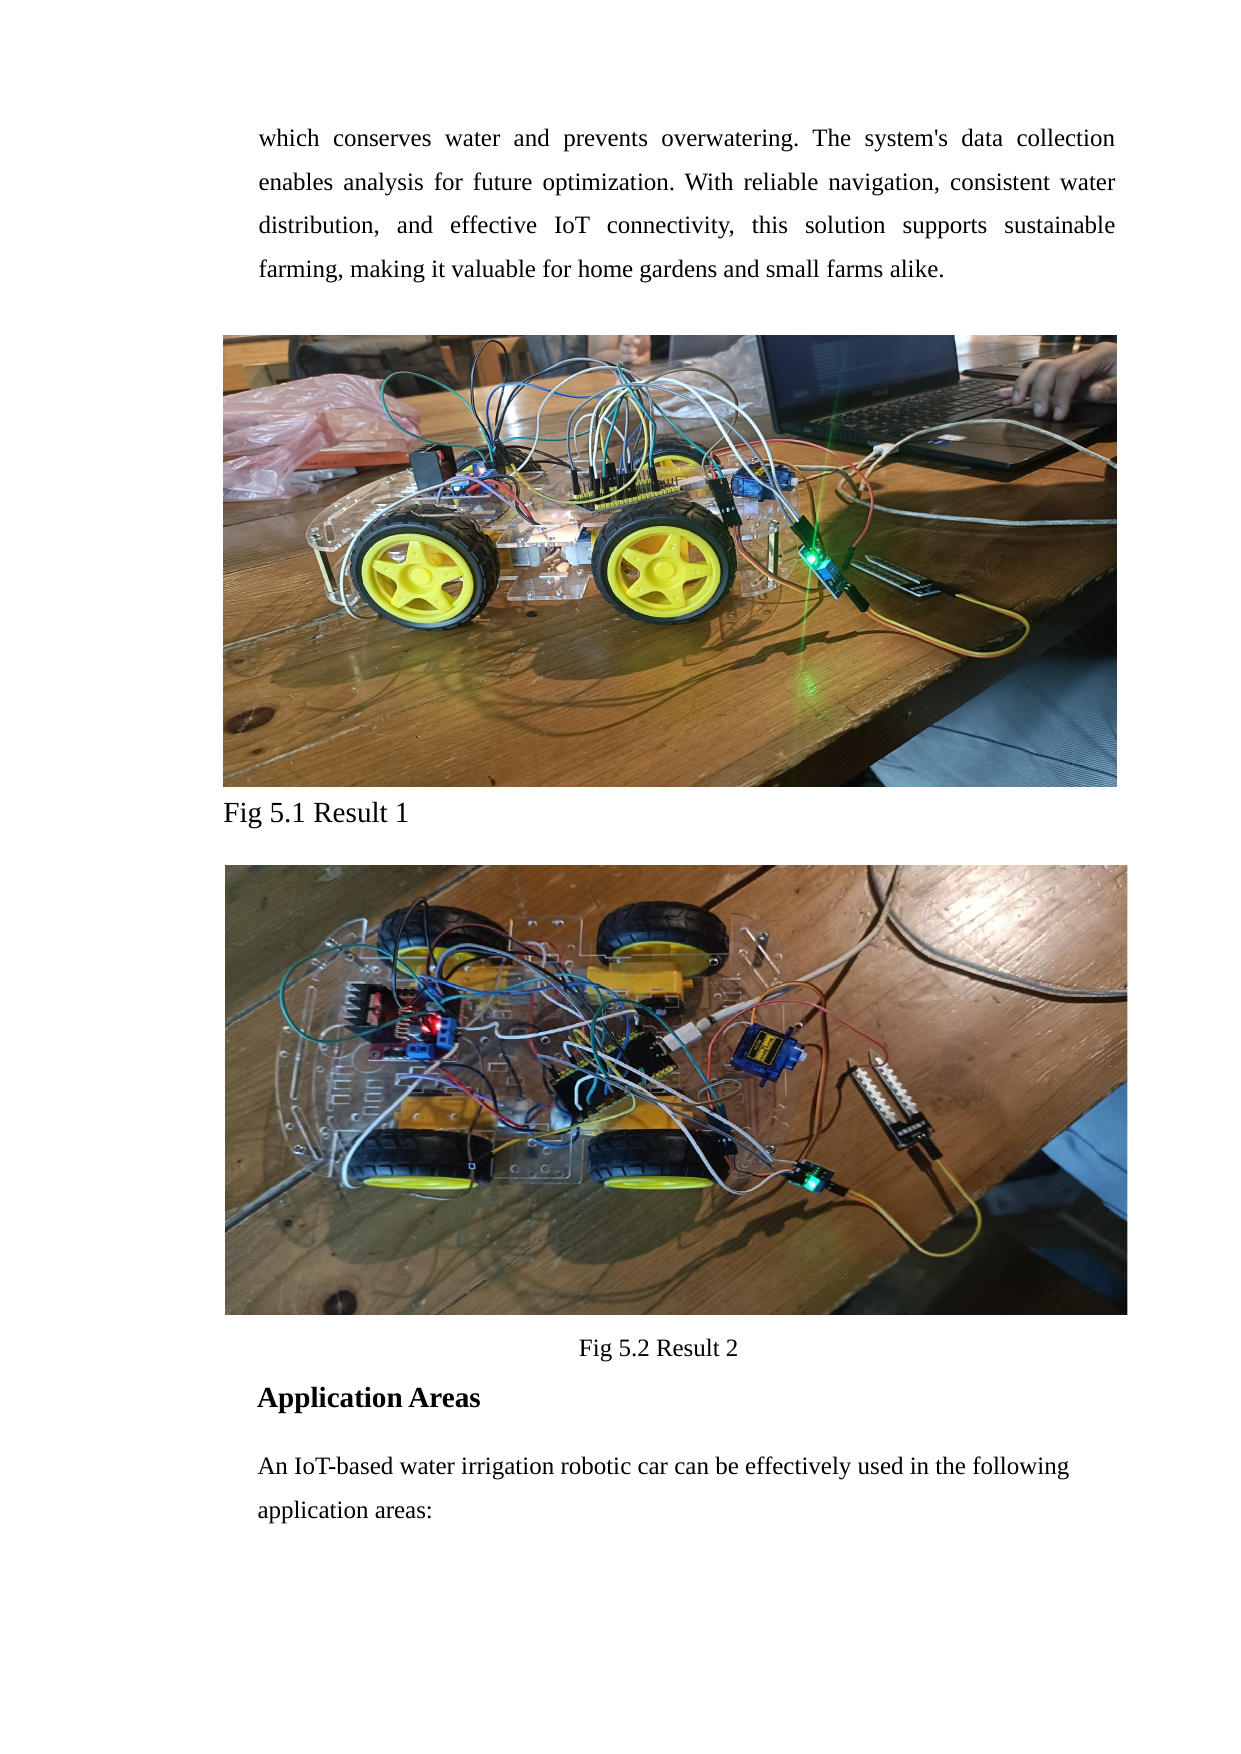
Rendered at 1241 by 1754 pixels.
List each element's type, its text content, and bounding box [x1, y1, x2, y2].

subtitle Application Areas [222, 1380, 1116, 1414]
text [257, 123, 1116, 283]
text Fig 5.2 Result 2 [257, 1333, 1059, 1362]
text An IoT-based water irrigation robotic car can be effectively used in the following application areas: [257, 1451, 1116, 1524]
picture [225, 865, 1128, 1315]
picture [223, 335, 1117, 787]
